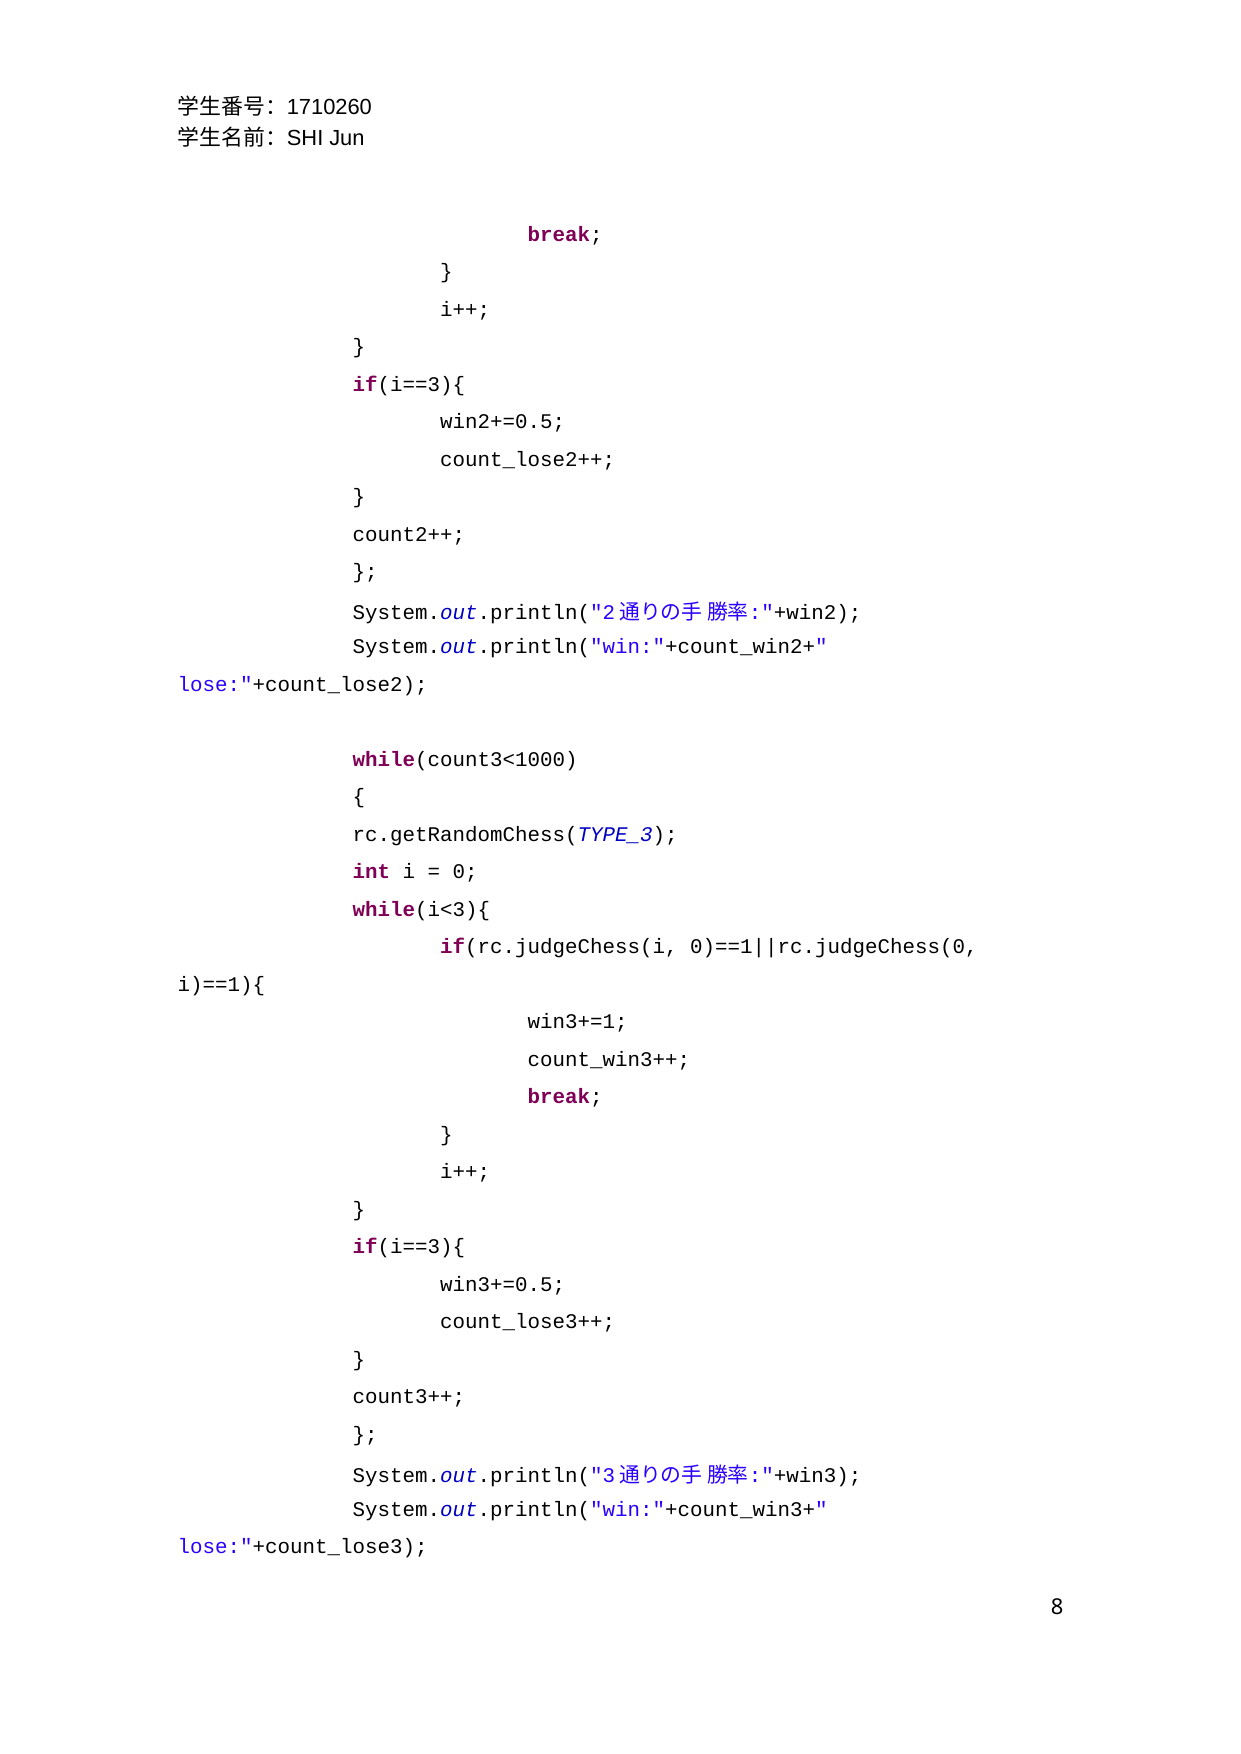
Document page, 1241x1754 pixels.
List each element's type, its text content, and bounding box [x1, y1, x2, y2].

text int i = 0; [177, 854, 1063, 892]
text while(count3<1000) [177, 742, 1063, 779]
text count_lose3++; [177, 1304, 1063, 1342]
text System.out.println("win:"+count_win2+" lose:"+count_lose2); [177, 629, 1063, 704]
text }; [177, 1417, 1063, 1454]
text count_win3++; [177, 1042, 1063, 1079]
text count2++; [177, 517, 1063, 554]
text i++; [177, 292, 1063, 329]
text win2+=0.5; [177, 404, 1063, 442]
text } [177, 1117, 1063, 1154]
text break; [177, 1079, 1063, 1117]
text break; [177, 217, 1063, 254]
text if(rc.judgeChess(i, 0)==1||rc.judgeChess(0, i)==1){ [177, 929, 1063, 1004]
text if(i==3){ [177, 1229, 1063, 1267]
text System.out.println("win:"+count_win3+" lose:"+count_lose3); [177, 1492, 1063, 1567]
text }; [177, 554, 1063, 592]
text win3+=1; [177, 1004, 1063, 1042]
text System.out.println("2通りの手 勝率:"+win2); [177, 592, 1063, 629]
text } [177, 1192, 1063, 1229]
text } [177, 479, 1063, 517]
text if(i==3){ [177, 367, 1063, 404]
text count3++; [177, 1379, 1063, 1417]
text win3+=0.5; [177, 1267, 1063, 1304]
text { [177, 779, 1063, 817]
text System.out.println("3通りの手 勝率:"+win3); [177, 1454, 1063, 1492]
text rc.getRandomChess(TYPE_3); [177, 817, 1063, 854]
text while(i<3){ [177, 892, 1063, 929]
text i++; [177, 1154, 1063, 1192]
text } [177, 329, 1063, 367]
text } [177, 254, 1063, 292]
text count_lose2++; [177, 442, 1063, 479]
text } [177, 1342, 1063, 1379]
